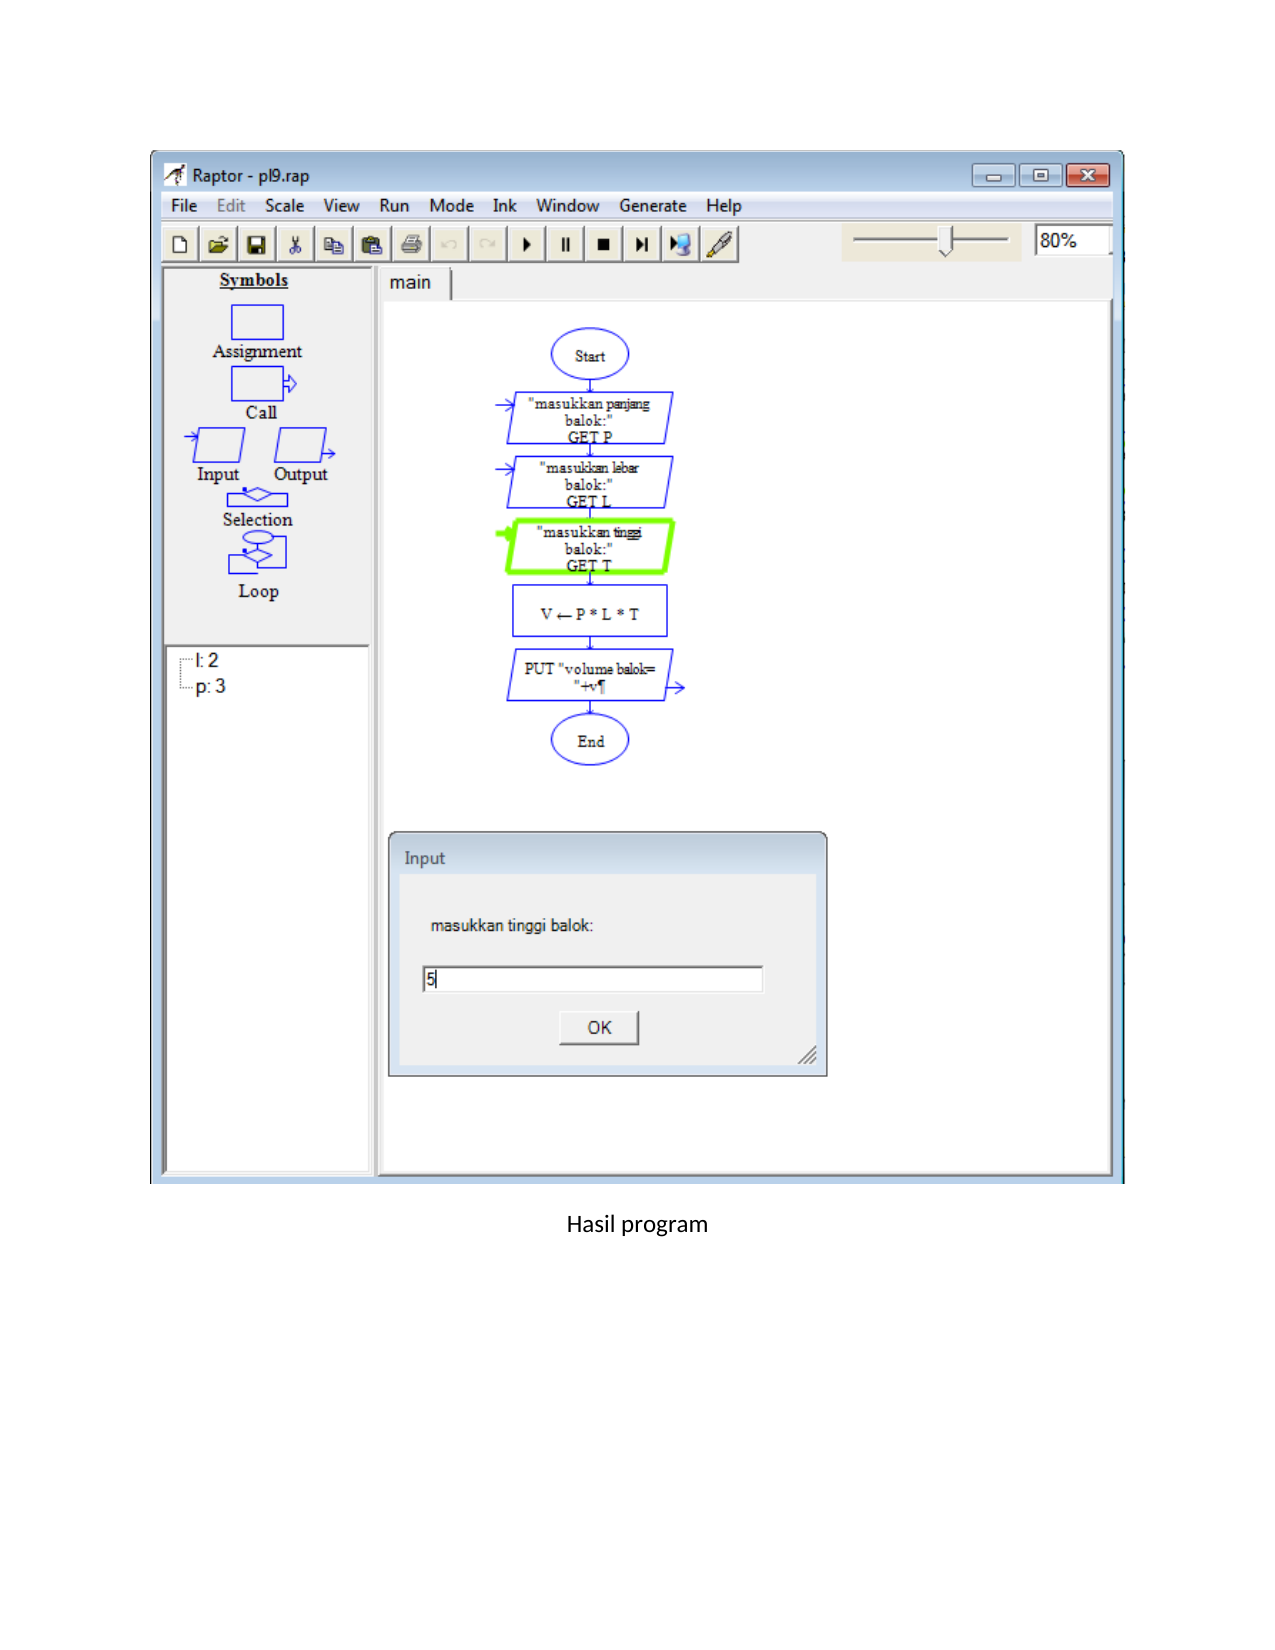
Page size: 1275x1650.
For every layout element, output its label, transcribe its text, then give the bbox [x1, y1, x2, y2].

picture [150, 150, 1125, 1184]
text Hasil program [150, 1208, 1125, 1239]
